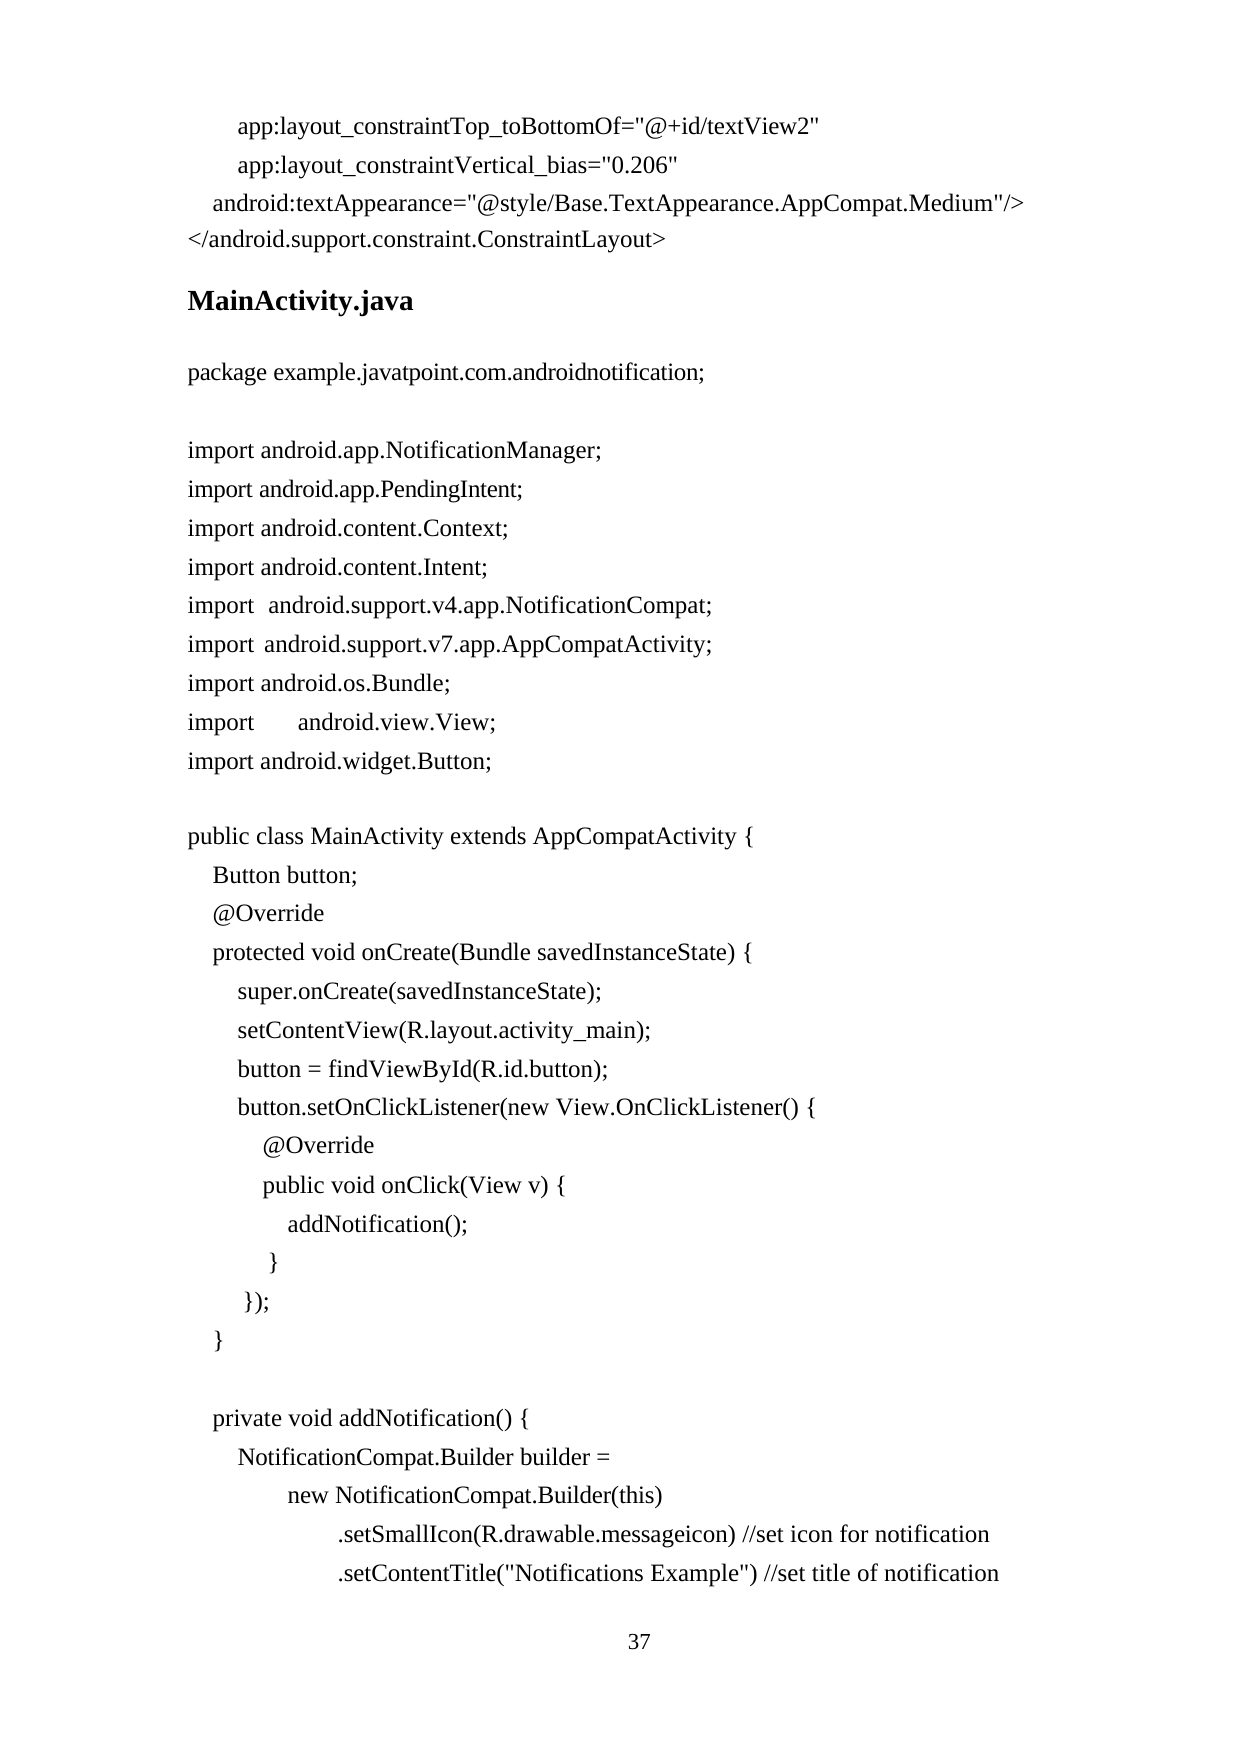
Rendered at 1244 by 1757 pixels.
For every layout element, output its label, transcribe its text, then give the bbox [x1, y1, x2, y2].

text .setSmallIcon(R.drawable.messageicon) //set icon for notification [337, 1519, 1227, 1548]
text new NotificationCompat.Builder(this) [287, 1481, 1227, 1509]
text protected void onCreate(Bundle savedInstanceState) { super.onCreate(savedInstanceState); setContentView(R.layout.activity_main); [212, 937, 969, 1044]
text }); [21, 1286, 269, 1314]
text @Override [262, 1131, 1227, 1159]
text } [21, 1248, 279, 1276]
subtitle MainActivity.java [187, 283, 1227, 317]
text android:textAppearance="@style/Base.TextAppearance.AppCompat.Medium"/> [212, 189, 1227, 217]
text button = findViewById(R.id.button); button.setOnClickListener(new View.OnClickListener() { [237, 1054, 905, 1121]
text </android.support.constraint.ConstraintLayout> [187, 224, 1227, 253]
text public class MainActivity extends AppCompatActivity { Button button; [187, 821, 784, 889]
text @Override [212, 899, 1227, 927]
text private void addNotification() { NotificationCompat.Builder builder = [212, 1403, 784, 1471]
text } [212, 1325, 1227, 1354]
text app:layout_constraintTop_toBottomOf="@+id/textView2" app:layout_constraintVertical_bias="0.206" [237, 111, 821, 179]
text import android.support.v4.app.NotificationCompat; import android.support.v7.app.AppCompatActivity; import android.os.Bundle; [187, 591, 712, 697]
text .setContentTitle("Notifications Example") //set title of notification [337, 1558, 1227, 1587]
text public void onClick(View v) { addNotification(); [262, 1170, 631, 1238]
text import android.content.Context; import android.content.Intent; [187, 513, 511, 581]
text package example.javatpoint.com.androidnotification; [187, 357, 1227, 385]
text import android.view.View; import android.widget.Button; [187, 707, 496, 774]
text import android.app.NotificationManager; import android.app.PendingIntent; [187, 435, 604, 503]
